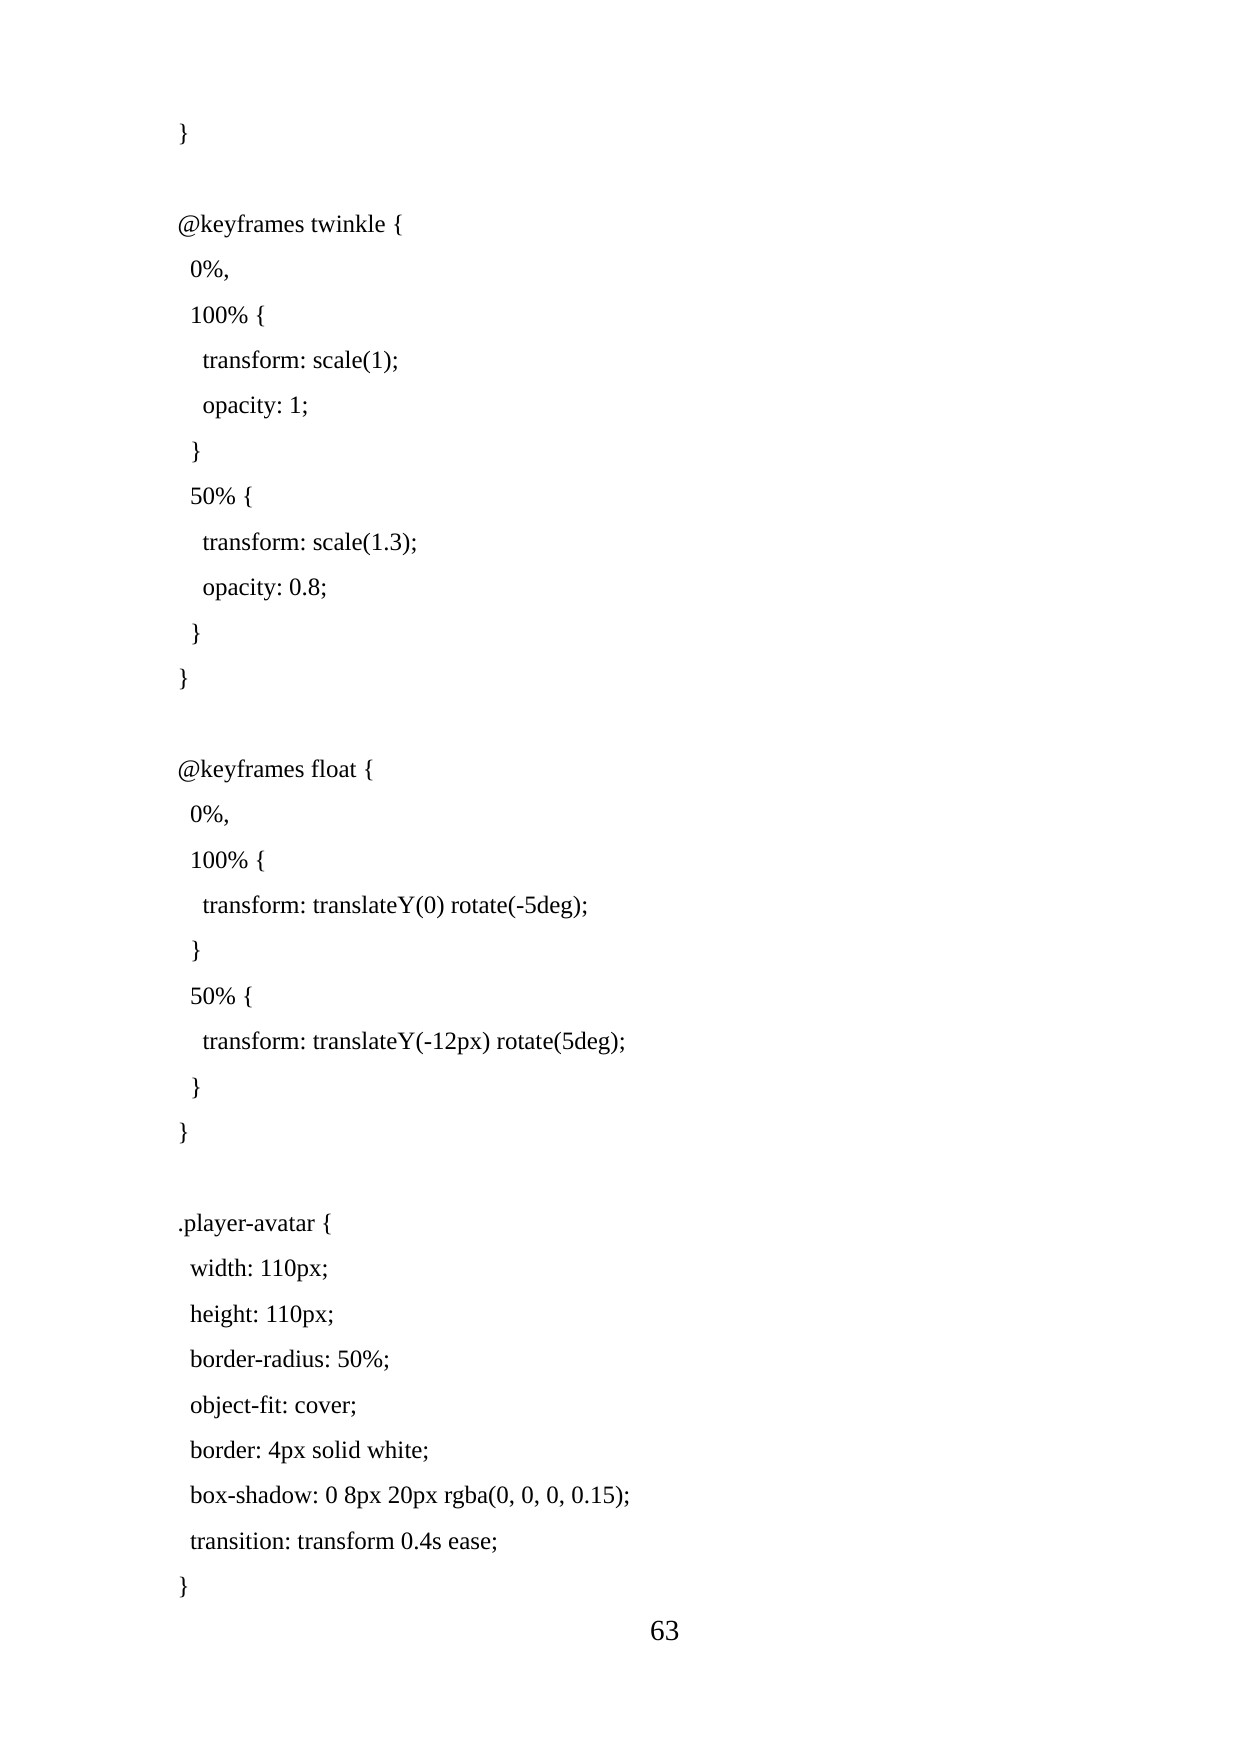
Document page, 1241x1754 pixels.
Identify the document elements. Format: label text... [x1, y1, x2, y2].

text transform: scale(1); [177, 345, 1152, 374]
text border: 4px solid white; [177, 1435, 1152, 1464]
text 0%, [177, 254, 1152, 283]
text transition: transform 0.4s ease; [177, 1526, 1152, 1555]
text 50% { [177, 981, 1152, 1010]
text opacity: 0.8; [177, 572, 1152, 601]
text } [177, 936, 1152, 964]
text 100% { [177, 300, 1152, 328]
text transform: scale(1.3); [177, 527, 1152, 556]
text 0%, [177, 799, 1152, 828]
text } [177, 436, 1152, 465]
text } [177, 618, 1152, 646]
text width: 110px; [177, 1253, 1152, 1282]
text } [177, 1571, 1152, 1600]
text border-radius: 50%; [177, 1344, 1152, 1373]
text object-fit: cover; [177, 1390, 1152, 1418]
text .player-avatar { [177, 1208, 1152, 1237]
text } [177, 1117, 1152, 1146]
text height: 110px; [177, 1299, 1152, 1328]
text @keyframes float { [177, 754, 1152, 783]
text @keyframes twinkle { [177, 209, 1152, 238]
text } [177, 663, 1152, 692]
text opacity: 1; [177, 391, 1152, 419]
text box-shadow: 0 8px 20px rgba(0, 0, 0, 0.15); [177, 1481, 1152, 1509]
text } [177, 1072, 1152, 1101]
text 50% { [177, 481, 1152, 510]
text 100% { [177, 845, 1152, 873]
text transform: translateY(0) rotate(-5deg); [177, 890, 1152, 919]
text } [177, 118, 1152, 147]
text transform: translateY(-12px) rotate(5deg); [177, 1026, 1152, 1055]
